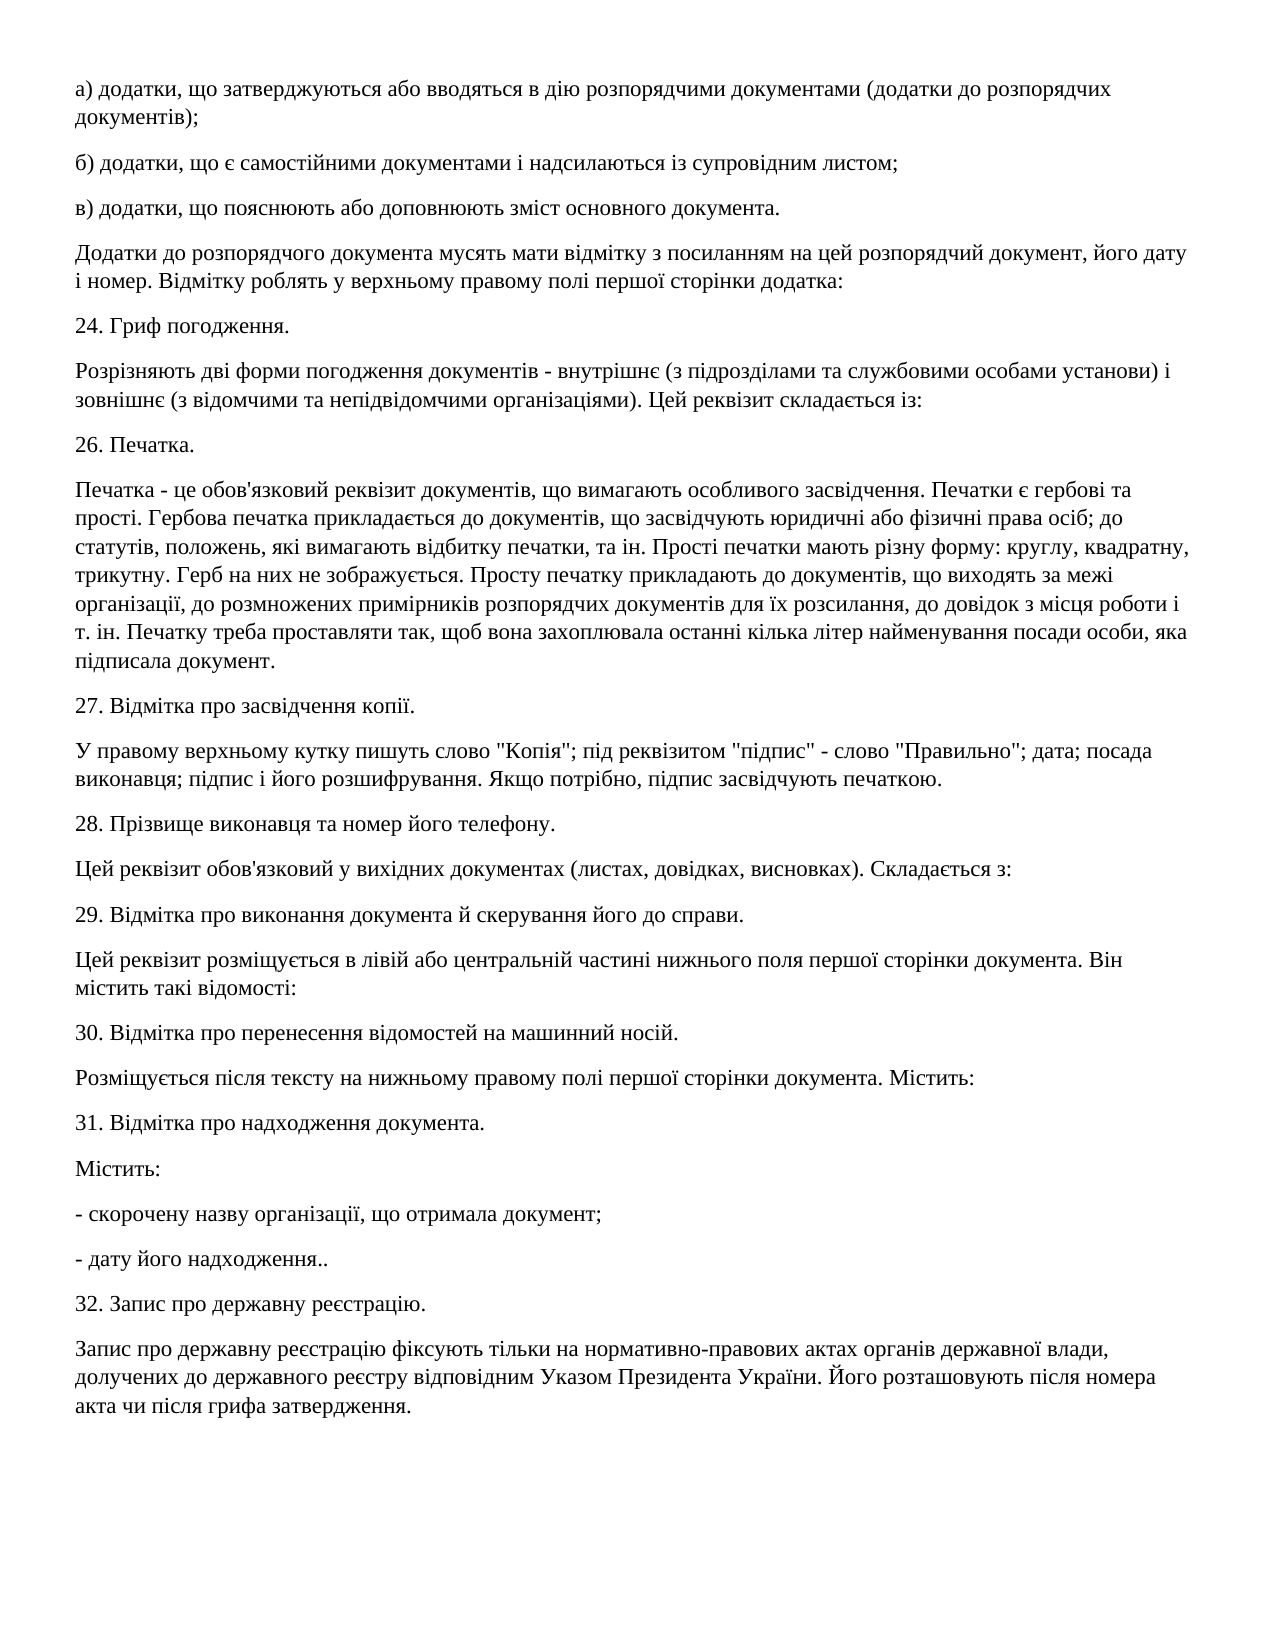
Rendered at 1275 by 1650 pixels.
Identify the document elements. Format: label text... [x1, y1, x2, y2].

text - скорочену назву організації, що отримала документ; [75, 1200, 1200, 1226]
text 27. Відмітка про засвідчення копії. [75, 692, 1200, 718]
text б) додатки, що є самостійними документами і надсилаються із супровідним листом; [75, 148, 1200, 175]
text Містить: [75, 1154, 1200, 1181]
text Розрізняють дві форми погодження документів - внутрішнє (з підрозділами та службовими особами установи) і зовнішнє (з відомчими та непідвідомчими організаціями). Цей реквізит складається із: [75, 357, 1200, 412]
text У правому верхньому кутку пишуть слово "Копія"; під реквізитом "підпис" - слово "Правильно"; дата; посада виконавця; підпис і його розшифрування. Якщо потрібно, підпис засвідчують печаткою. [75, 737, 1200, 792]
text Цей реквізит обов'язковий у вихідних документах (листах, довідках, висновках). Складається з: [75, 856, 1200, 882]
text 24. Гриф погодження. [75, 312, 1200, 339]
text а) додатки, що затверджуються або вводяться в дію розпорядчими документами (додатки до розпорядчих документів); [75, 75, 1200, 130]
text 29. Відмітка про виконання документа й скерування його до справи. [75, 901, 1200, 927]
text 30. Відмітка про перенесення відомостей на машинний носій. [75, 1019, 1200, 1046]
text Розміщується після тексту на нижньому правому полі першої сторінки документа. Містить: [75, 1064, 1200, 1091]
text 32. Запис про державну реєстрацію. [75, 1290, 1200, 1316]
text Цей реквізит розміщується в лівій або центральній частині нижнього поля першої сторінки документа. Він містить такі відомості: [75, 946, 1200, 1001]
text 26. Печатка. [75, 431, 1200, 457]
text в) додатки, що пояснюють або доповнюють зміст основного документа. [75, 194, 1200, 220]
text - дату його надходження.. [75, 1245, 1200, 1271]
text Печатка - це обов'язковий реквізит документів, що вимагають особливого засвідчення. Печатки є гербові та прості. Гербова печатка прикладається до документів, що засвідчують юридичні або фізичні права осіб; до статутів, положень, які вимагають відбитку печатки, та ін. Прості печатки мають різну форму: круглу, квадратну, трикутну. Герб на них не зображується. Просту печатку прикладають до документів, що виходять за межі організації, до розмножених примірників розпорядчих документів для їх розсилання, до довідок з місця роботи і т. ін. Печатку треба проставляти так, щоб вона захоплювала останні кілька літер найменування посади особи, яка підписала документ. [75, 476, 1200, 673]
text Запис про державну реєстрацію фіксують тільки на нормативно-правових актах органів державної влади, долучених до державного реєстру відповідним Указом Президента України. Його розташовують після номера акта чи після грифа затвердження. [75, 1335, 1200, 1418]
text 31. Відмітка про надходження документа. [75, 1109, 1200, 1136]
text 28. Прізвище виконавця та номер його телефону. [75, 810, 1200, 837]
text Додатки до розпорядчого документа мусять мати відмітку з посиланням на цей розпорядчий документ, його дату і номер. Відмітку роблять у верхньому правому полі першої сторінки додатка: [75, 239, 1200, 293]
